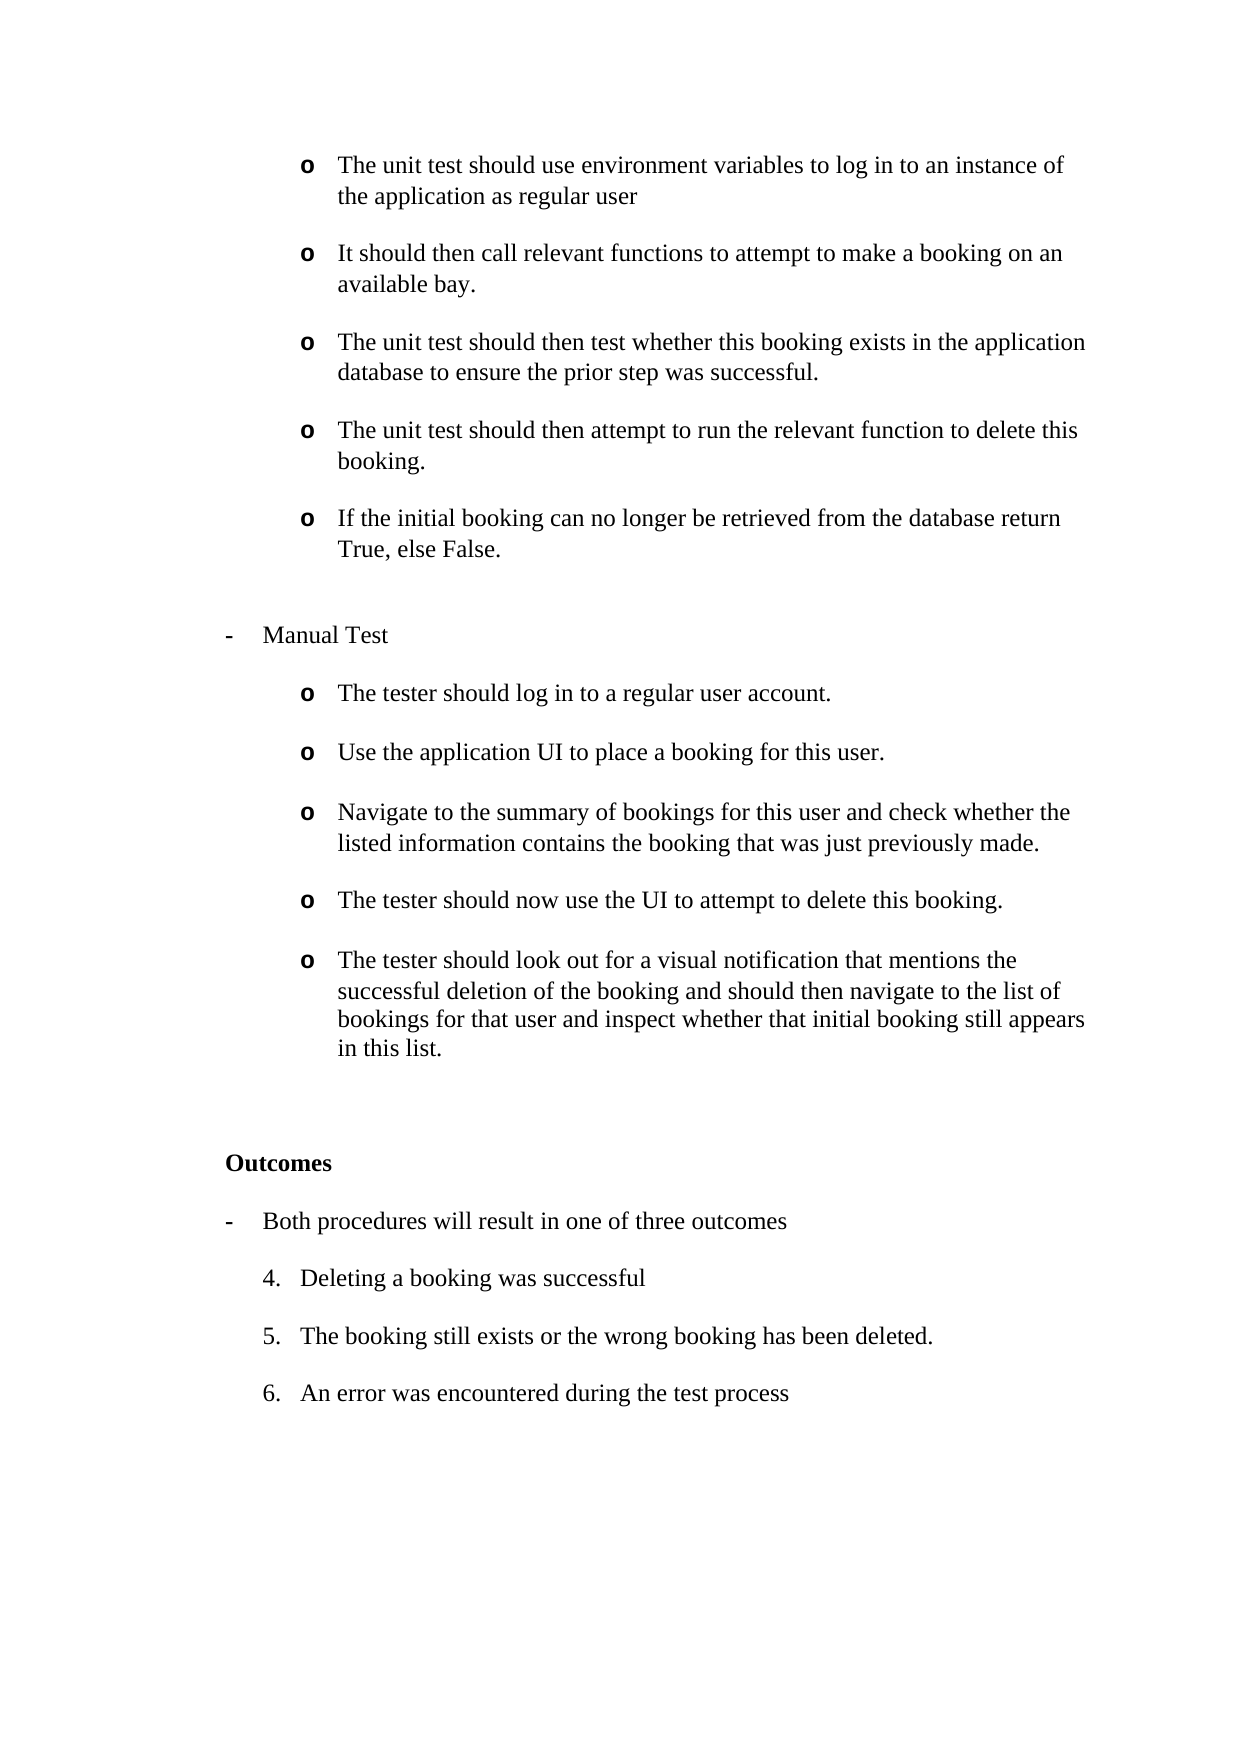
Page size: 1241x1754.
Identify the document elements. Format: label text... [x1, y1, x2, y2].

list The booking still exists or the wrong booking has been deleted. [262, 1321, 1090, 1349]
list The unit test should use environment variables to log in to an instance of the application as regular user [300, 150, 1090, 209]
list Navigate to the summary of bookings for this user and check whether the listed information contains the booking that was just previously made. [300, 797, 1090, 857]
list The unit test should then test whether this booking exists in the application database to ensure the prior step was successful. [300, 327, 1090, 386]
list The tester should now use the UI to attempt to delete this booking. [300, 885, 1090, 916]
list Both procedures will result in one of three outcomes [225, 1206, 1090, 1234]
list Deleting a booking was successful [262, 1263, 1090, 1292]
list The tester should look out for a visual notification that mentions the successful deletion of the booking and should then navigate to the list of bookings for that user and inspect whether that initial booking still appears in this list. [300, 945, 1090, 1062]
text Outcomes [225, 1148, 1090, 1177]
list Manual Test [225, 620, 1090, 649]
list An error was encountered during the test process [262, 1378, 1090, 1407]
list The unit test should then attempt to run the relevant function to delete this booking. [300, 415, 1090, 474]
list The tester should log in to a regular user account. [300, 678, 1090, 709]
list Use the application UI to place a booking for this user. [300, 737, 1090, 768]
list It should then call relevant functions to attempt to make a booking on an available bay. [300, 238, 1090, 298]
list If the initial booking can no longer be retrieved from the database return True, else False. [300, 503, 1090, 563]
